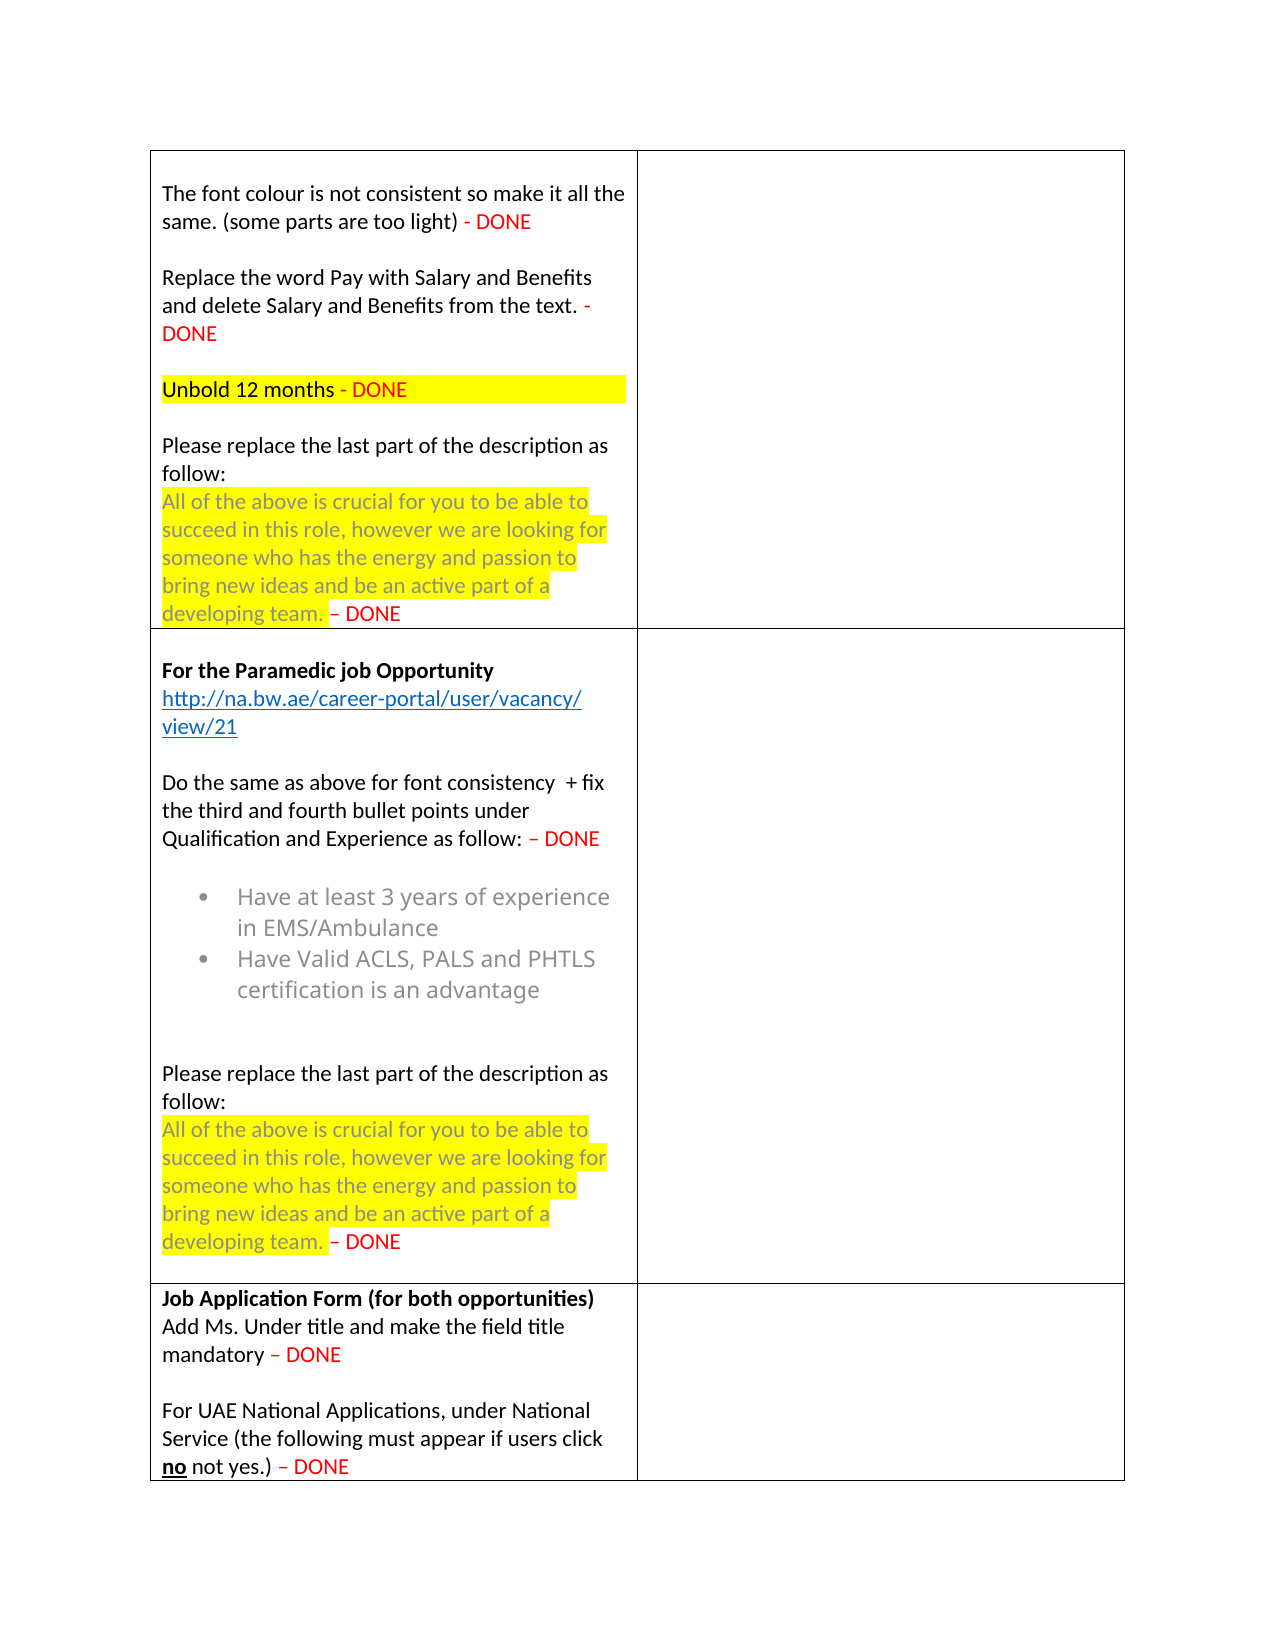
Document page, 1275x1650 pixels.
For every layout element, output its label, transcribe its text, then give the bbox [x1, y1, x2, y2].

table_cell [638, 629, 1124, 1283]
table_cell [151, 1284, 637, 1480]
table_cell For the Paramedic job Opportunity http://na.bw.ae/career-portal/user/vacancy/view/21 Do the same as above for font consistency + fix the third and fourth bullet points under Qualification and Experience as follow: – DONE Have at least 3 years of experience in EMS/Ambulance Have Valid ACLS, PALS and PHTLS certification is an advantage Please replace the last part of the description as follow: All of the above is crucial for you to be able to succeed in this role, however we are looking for someone who has the energy and passion to bring new ideas and be an active part of a developing team. – DONE [151, 629, 637, 1283]
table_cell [151, 151, 637, 627]
table_cell [638, 1284, 1124, 1480]
table_cell [638, 151, 1124, 627]
